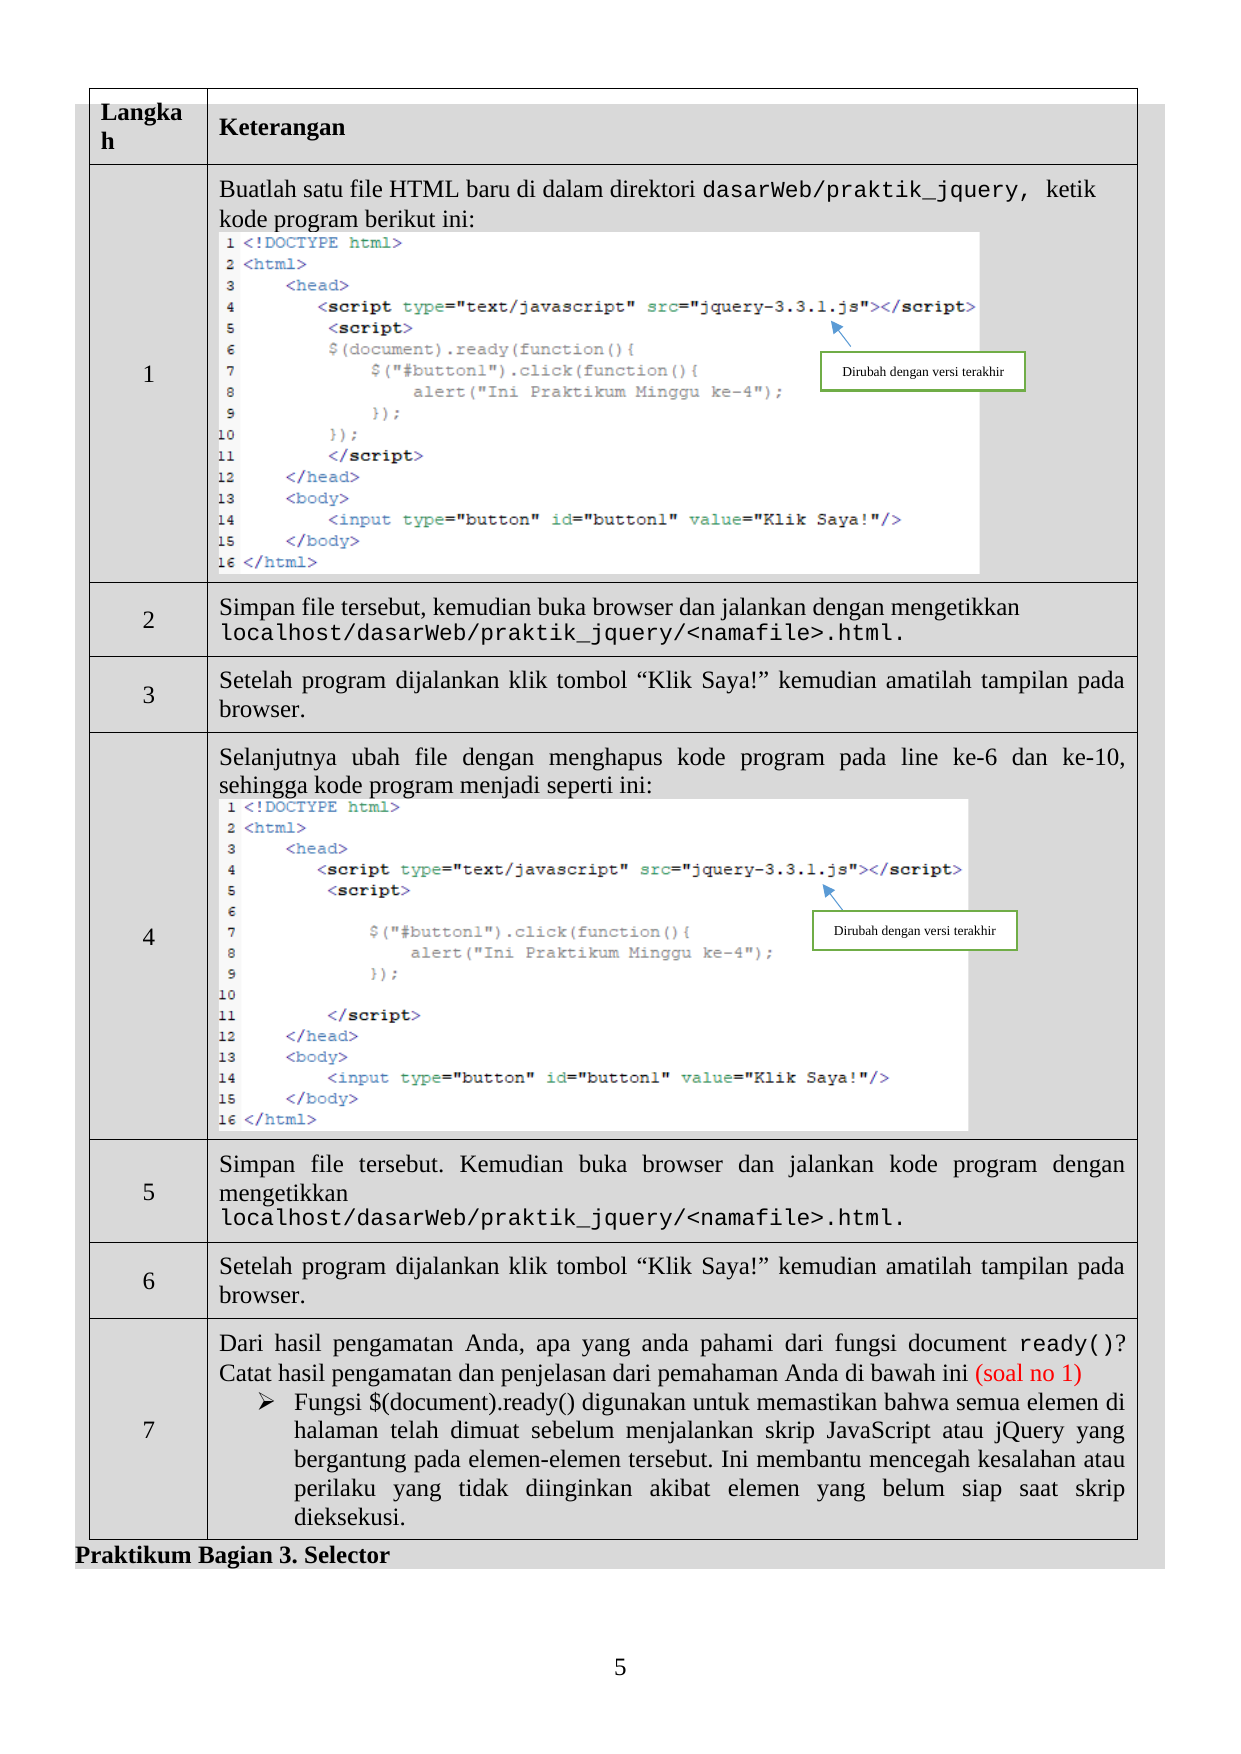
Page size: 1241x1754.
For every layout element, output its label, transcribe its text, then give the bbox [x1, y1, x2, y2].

table_cell 3 [90, 657, 207, 732]
table_cell Setelah program dijalankan klik tombol “Klik Saya!” kemudian amatilah tampilan pada browser. [208, 657, 1137, 732]
table_cell 1 [90, 165, 207, 582]
picture [218, 232, 980, 574]
table_cell 4 [90, 733, 207, 1139]
table_cell 2 [90, 583, 207, 656]
table_cell Dari hasil pengamatan Anda, apa yang anda pahami dari fungsi document ready()? Catat hasil pengamatan dan penjelasan dari pemahaman Anda di bawah ini (soal no 1) Fungsi $(document).ready() digunakan untuk memastikan bahwa semua elemen di halaman telah dimuat sebelum menjalankan skrip JavaScript atau jQuery yang bergantung pada elemen-elemen tersebut. Ini membantu mencegah kesalahan atau perilaku yang tidak diinginkan akibat elemen yang belum siap saat skrip dieksekusi. [208, 1319, 1137, 1539]
table_cell 7 [90, 1319, 207, 1539]
table_header Keterangan [208, 89, 1137, 164]
table_cell 5 [90, 1140, 207, 1242]
table_cell Buatlah satu file HTML baru di dalam direktori dasarWeb/praktik_jquery, ketik kode program berikut ini: [208, 165, 1137, 582]
table_cell Setelah program dijalankan klik tombol “Klik Saya!” kemudian amatilah tampilan pada browser. [208, 1243, 1137, 1318]
table_cell Simpan file tersebut. Kemudian buka browser dan jalankan kode program dengan mengetikkan localhost/dasarWeb/praktik_jquery/<namafile>.html. [208, 1140, 1137, 1242]
table_cell Selanjutnya ubah file dengan menghapus kode program pada line ke-6 dan ke-10, sehingga kode program menjadi seperti ini: [208, 733, 1137, 1139]
table_cell Simpan file tersebut, kemudian buka browser dan jalankan dengan mengetikkan localhost/dasarWeb/praktik_jquery/<namafile>.html. [208, 583, 1137, 656]
table_cell 6 [90, 1243, 207, 1318]
table_header Langkah [90, 89, 207, 164]
picture [218, 799, 969, 1131]
